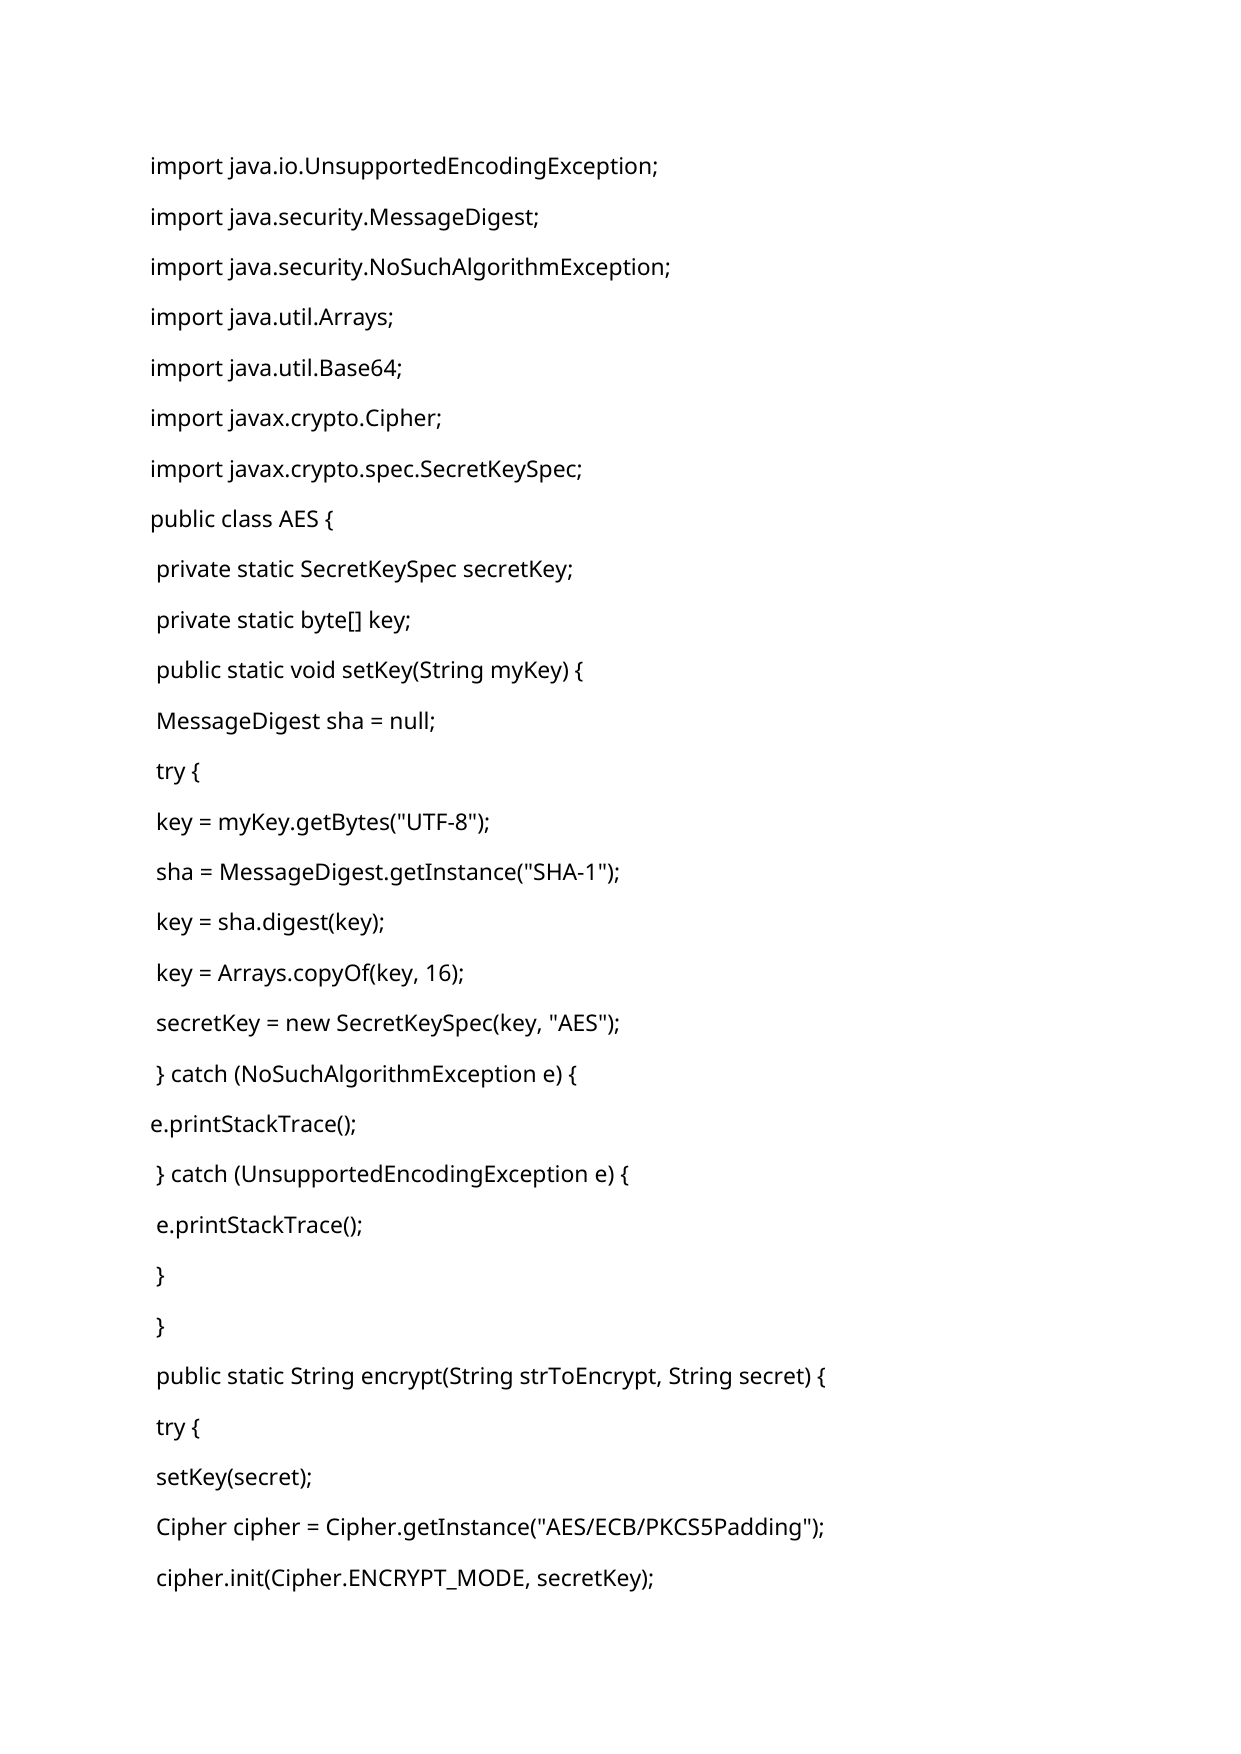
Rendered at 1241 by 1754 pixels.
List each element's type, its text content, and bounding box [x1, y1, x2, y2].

text secretKey = new SecretKeySpec(key, "AES"); [150, 1007, 1090, 1038]
text import javax.crypto.Cipher; [150, 402, 1090, 433]
text sha = MessageDigest.getInstance("SHA-1"); [150, 856, 1090, 887]
text key = sha.digest(key); [150, 906, 1090, 937]
text import java.io.UnsupportedEncodingException; [150, 150, 1090, 181]
text setKey(secret); [150, 1461, 1090, 1492]
text public class AES { [150, 503, 1090, 534]
text import java.util.Base64; [150, 352, 1090, 383]
text import javax.crypto.spec.SecretKeySpec; [150, 452, 1090, 484]
text try { [150, 755, 1090, 786]
text try { [150, 1410, 1090, 1442]
text private static byte[] key; [150, 604, 1090, 635]
text key = myKey.getBytes("UTF-8"); [150, 805, 1090, 837]
text } catch (UnsupportedEncodingException e) { [150, 1158, 1090, 1189]
text e.printStackTrace(); [150, 1209, 1090, 1240]
text private static SecretKeySpec secretKey; [150, 553, 1090, 584]
text import java.security.MessageDigest; [150, 200, 1090, 232]
text import java.security.NoSuchAlgorithmException; [150, 251, 1090, 282]
text Cipher cipher = Cipher.getInstance("AES/ECB/PKCS5Padding"); [150, 1511, 1090, 1542]
text } [150, 1309, 1090, 1341]
text import java.util.Arrays; [150, 301, 1090, 332]
text } catch (NoSuchAlgorithmException e) { [150, 1057, 1090, 1089]
text cipher.init(Cipher.ENCRYPT_MODE, secretKey); [150, 1562, 1090, 1593]
text public static String encrypt(String strToEncrypt, String secret) { [150, 1360, 1090, 1391]
text MessageDigest sha = null; [150, 704, 1090, 736]
text } [150, 1259, 1090, 1290]
text e.printStackTrace(); [150, 1108, 1090, 1139]
text key = Arrays.copyOf(key, 16); [150, 957, 1090, 988]
text public static void setKey(String myKey) { [150, 654, 1090, 685]
